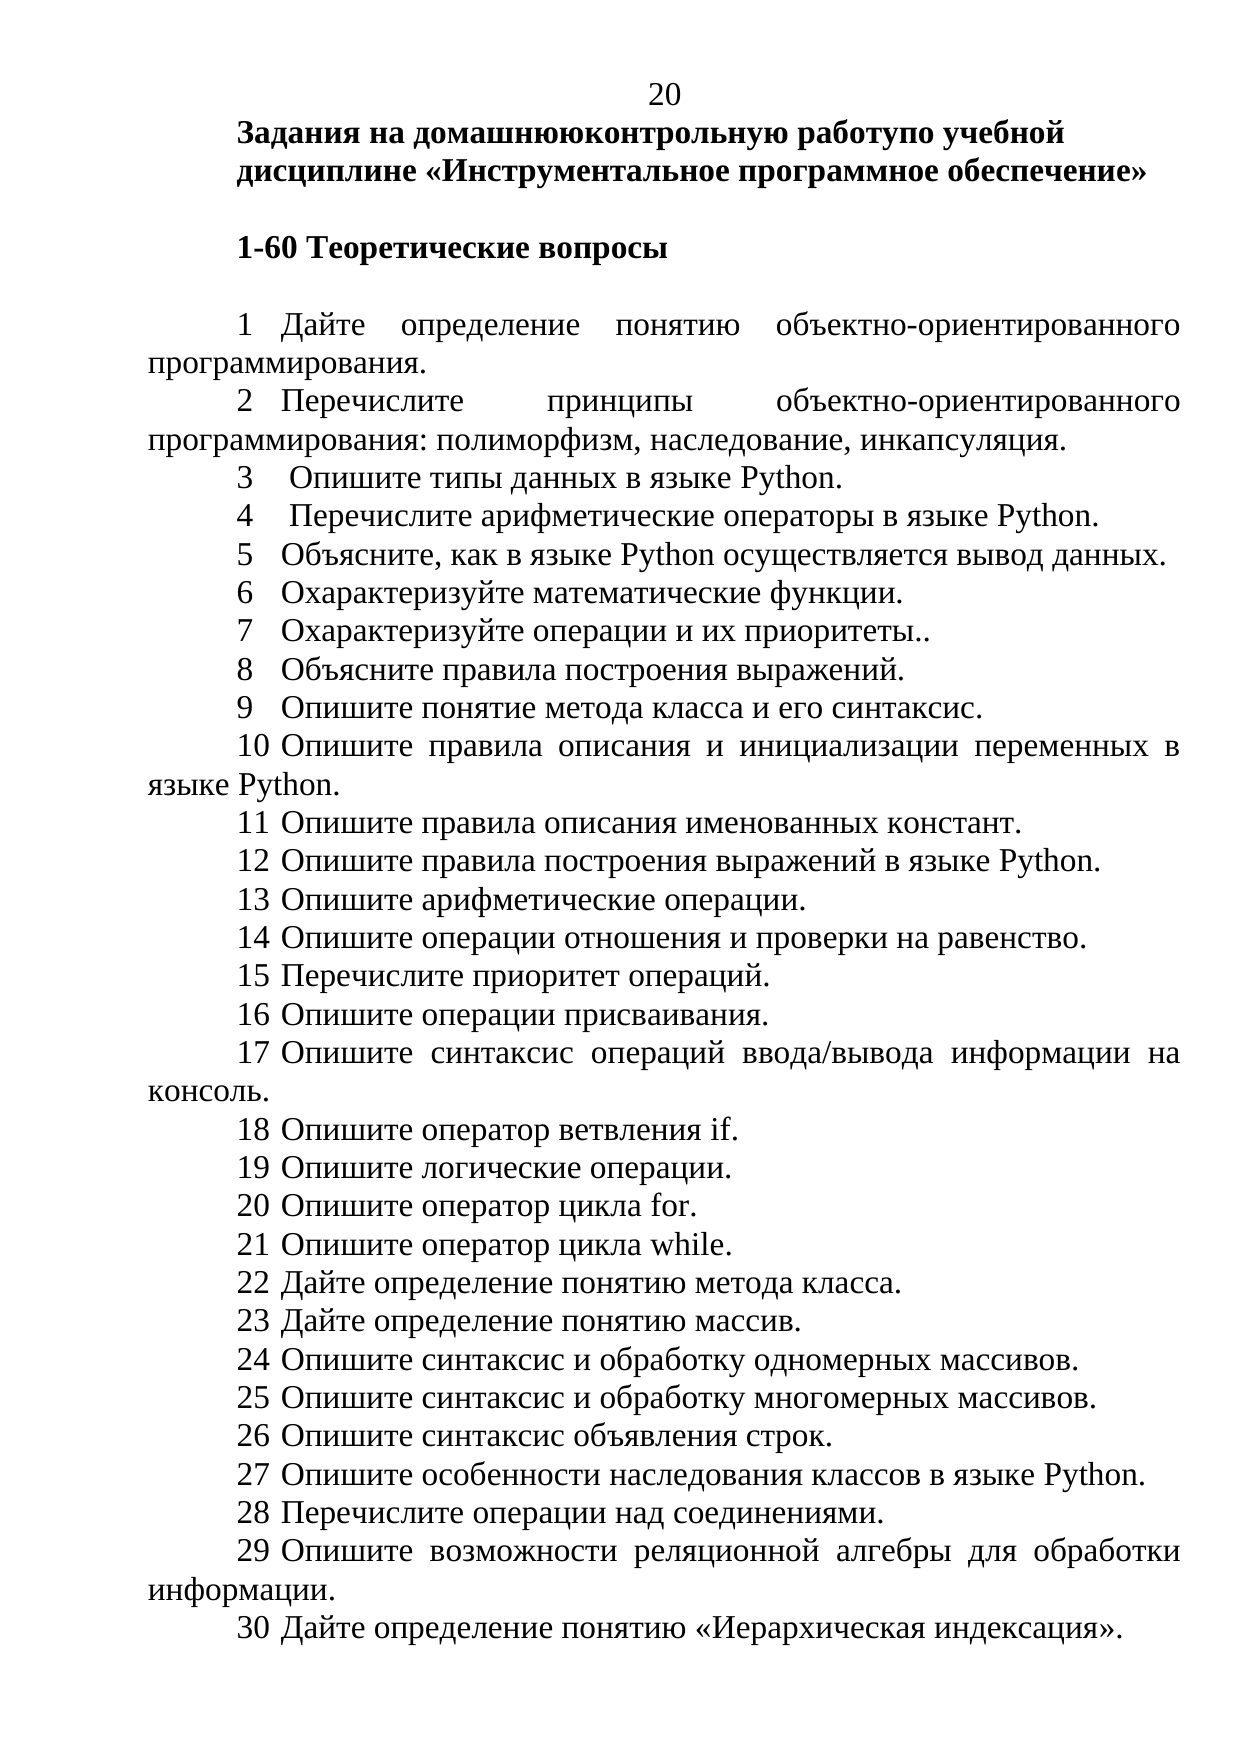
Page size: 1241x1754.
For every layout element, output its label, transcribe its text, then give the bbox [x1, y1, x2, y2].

text дисциплине «Инструментальное программное обеспечение» [148, 151, 1181, 189]
list Опишите синтаксис и обработку многомерных массивов. [148, 1377, 1181, 1416]
list Перечислите приоритет операций. [148, 956, 1181, 994]
list Опишите особенности наследования классов в языке Python. [148, 1454, 1181, 1492]
list Опишите оператор цикла while. [148, 1224, 1181, 1262]
list Опишите арифметические операции. [148, 879, 1181, 917]
text Задания на домашнююконтрольную работупо учебной [148, 112, 1181, 151]
list Опишите оператор ветвления if. [148, 1109, 1181, 1147]
list Опишите типы данных в языке Python. [148, 457, 1181, 496]
list Опишите синтаксис и обработку одномерных массивов. [148, 1339, 1181, 1377]
list Дайте определение понятию «Иерархическая индексация». [148, 1607, 1181, 1646]
list Перечислите принципы объектно-ориентированного программирования: полиморфизм, наследование, инкапсуляция. [148, 381, 1181, 457]
list Перечислите операции над соединениями. [148, 1492, 1181, 1531]
list Опишите оператор цикла for. [148, 1186, 1181, 1224]
list Объясните правила построения выражений. [148, 649, 1181, 687]
list Опишите операции отношения и проверки на равенство. [148, 917, 1181, 956]
list Опишите понятие метода класса и его синтаксис. [148, 687, 1181, 726]
list Перечислите арифметические операторы в языке Python. [148, 496, 1181, 534]
list Опишите логические операции. [148, 1147, 1181, 1186]
list Опишите возможности реляционной алгебры для обработки информации. [148, 1531, 1181, 1607]
list Опишите операции присваивания. [148, 994, 1181, 1032]
list Дайте определение понятию объектно-ориентированного программирования. [148, 304, 1181, 381]
list Объясните, как в языке Python осуществляется вывод данных. [148, 534, 1181, 572]
list Опишите синтаксис объявления строк. [148, 1416, 1181, 1454]
list Дайте определение понятию метода класса. [148, 1262, 1181, 1301]
text 1-60 Теоретические вопросы [148, 227, 1181, 266]
list Дайте определение понятию массив. [148, 1301, 1181, 1339]
list Опишите правила построения выражений в языке Python. [148, 841, 1181, 879]
list Опишите синтаксис операций ввода/вывода информации на консоль. [148, 1032, 1181, 1109]
list Охарактеризуйте операции и их приоритеты.. [148, 611, 1181, 649]
list Опишите правила описания и инициализации переменных в языке Python. [148, 726, 1181, 802]
list Охарактеризуйте математические функции. [148, 572, 1181, 611]
list Опишите правила описания именованных констант. [148, 802, 1181, 841]
